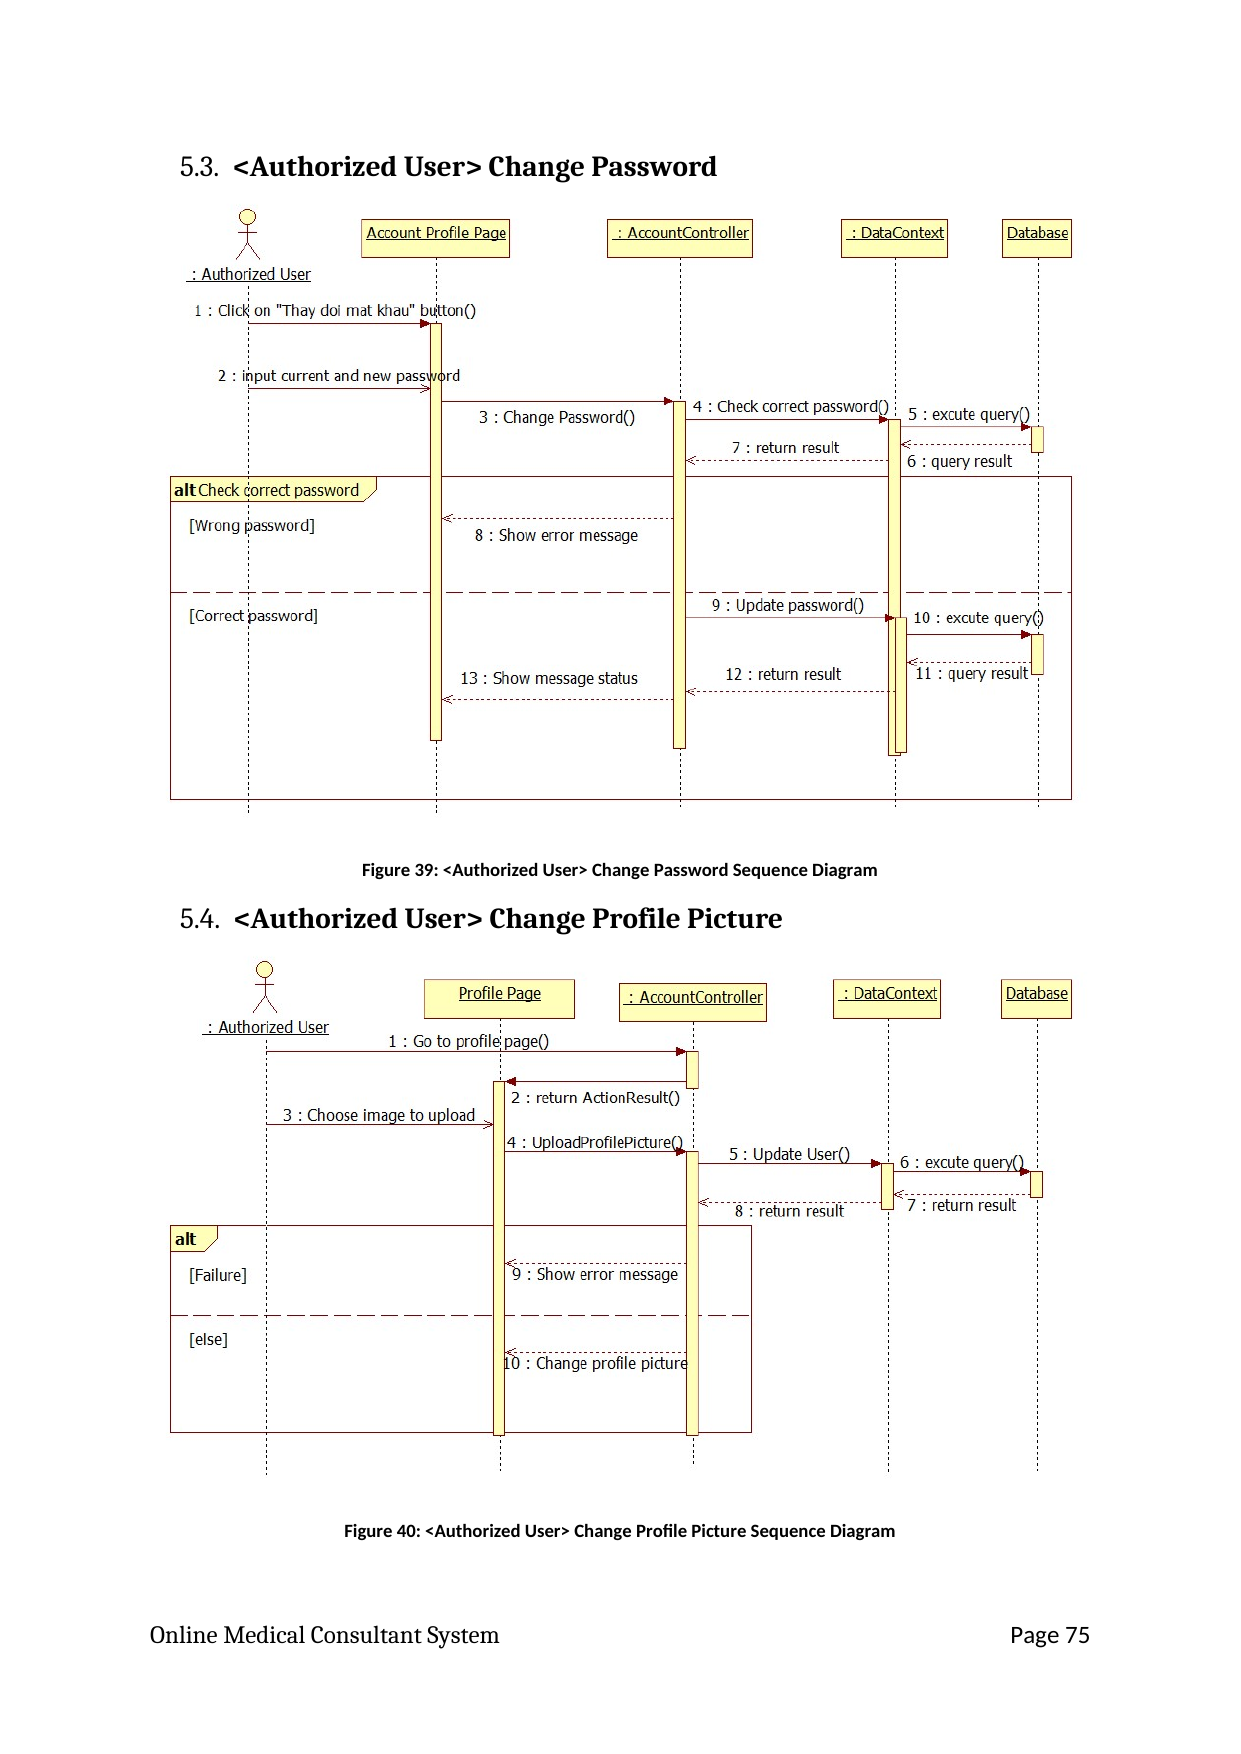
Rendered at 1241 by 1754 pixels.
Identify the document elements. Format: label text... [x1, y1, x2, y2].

text Figure 39: <Authorized User> Change Password Sequence Diagram [150, 858, 1090, 881]
subtitle <Authorized User> Change Password [180, 150, 1090, 183]
picture [150, 940, 1091, 1494]
subtitle <Authorized User> Change Profile Picture [180, 902, 1090, 935]
text Figure 40: <Authorized User> Change Profile Picture Sequence Diagram [150, 1519, 1090, 1542]
picture [150, 188, 1091, 833]
